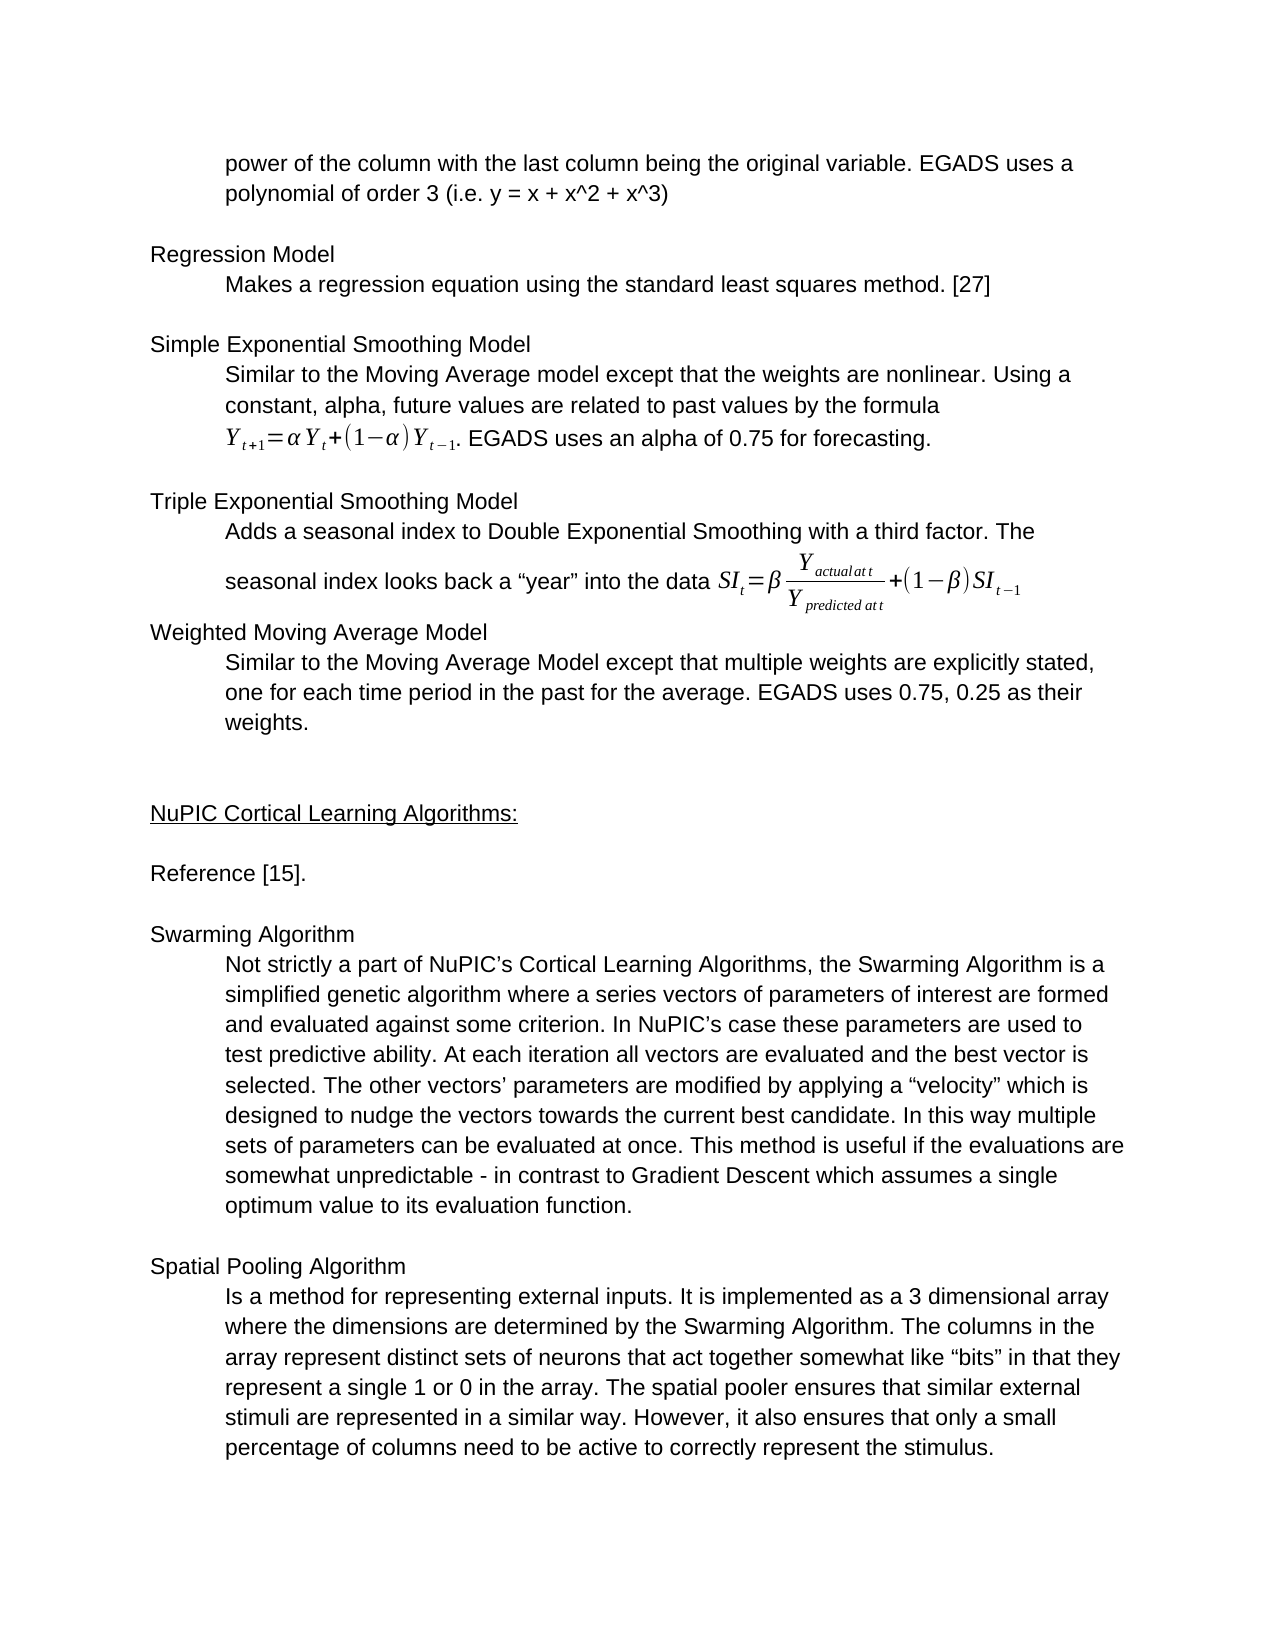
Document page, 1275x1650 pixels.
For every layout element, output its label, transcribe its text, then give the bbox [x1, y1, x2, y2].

text NuPIC Cortical Learning Algorithms: [150, 800, 1125, 826]
text Reference [15]. [150, 860, 1125, 887]
text Not strictly a part of NuPIC’s Cortical Learning Algorithms, the Swarming Algorithm is a simplified genetic algorithm where a series vectors of parameters of interest are formed and evaluated against some criterion. In NuPIC’s case these parameters are used to test predictive ability. At each iteration all vectors are evaluated and the best vector is selected. The other vectors’ parameters are modified by applying a “velocity” which is designed to nudge the vectors towards the current best candidate. In this way multiple sets of parameters can be evaluated at once. This method is useful if the evaluations are somewhat unpredictable - in contrast to Gradient Descent which assumes a single optimum value to its evaluation function. [225, 951, 1125, 1219]
text Regression Model [150, 241, 1125, 267]
text Is a method for representing external inputs. It is implemented as a 3 dimensional array where the dimensions are determined by the Swarming Algorithm. The columns in the array represent distinct sets of neurons that act together somewhat like “bits” in that they represent a single 1 or 0 in the array. The spatial pooler ensures that similar external stimuli are represented in a similar way. However, it also ensures that only a small percentage of columns need to be active to correctly represent the stimulus. [225, 1283, 1125, 1461]
text Makes a regression equation using the standard least squares method. [27] [225, 271, 1125, 297]
text Triple Exponential Smoothing Model [150, 488, 1125, 514]
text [225, 150, 1125, 207]
text Simple Exponential Smoothing Model [150, 331, 1125, 358]
text Swarming Algorithm [150, 921, 1125, 947]
text Similar to the Moving Average Model except that multiple weights are explicitly stated, one for each time period in the past for the average. EGADS uses 0.75, 0.25 as their weights. [225, 649, 1125, 736]
text Adds a seasonal index to Double Exponential Smoothing with a third factor. The seasonal index looks back a “year” into the data [225, 518, 1125, 615]
text Weighted Moving Average Model [150, 618, 1125, 645]
text Similar to the Moving Average model except that the weights are nonlinear. Using a constant, alpha, future values are related to past values by the formula . EGADS uses an alpha of 0.75 for forecasting. [225, 361, 1125, 454]
text Spatial Pooling Algorithm [150, 1253, 1125, 1279]
